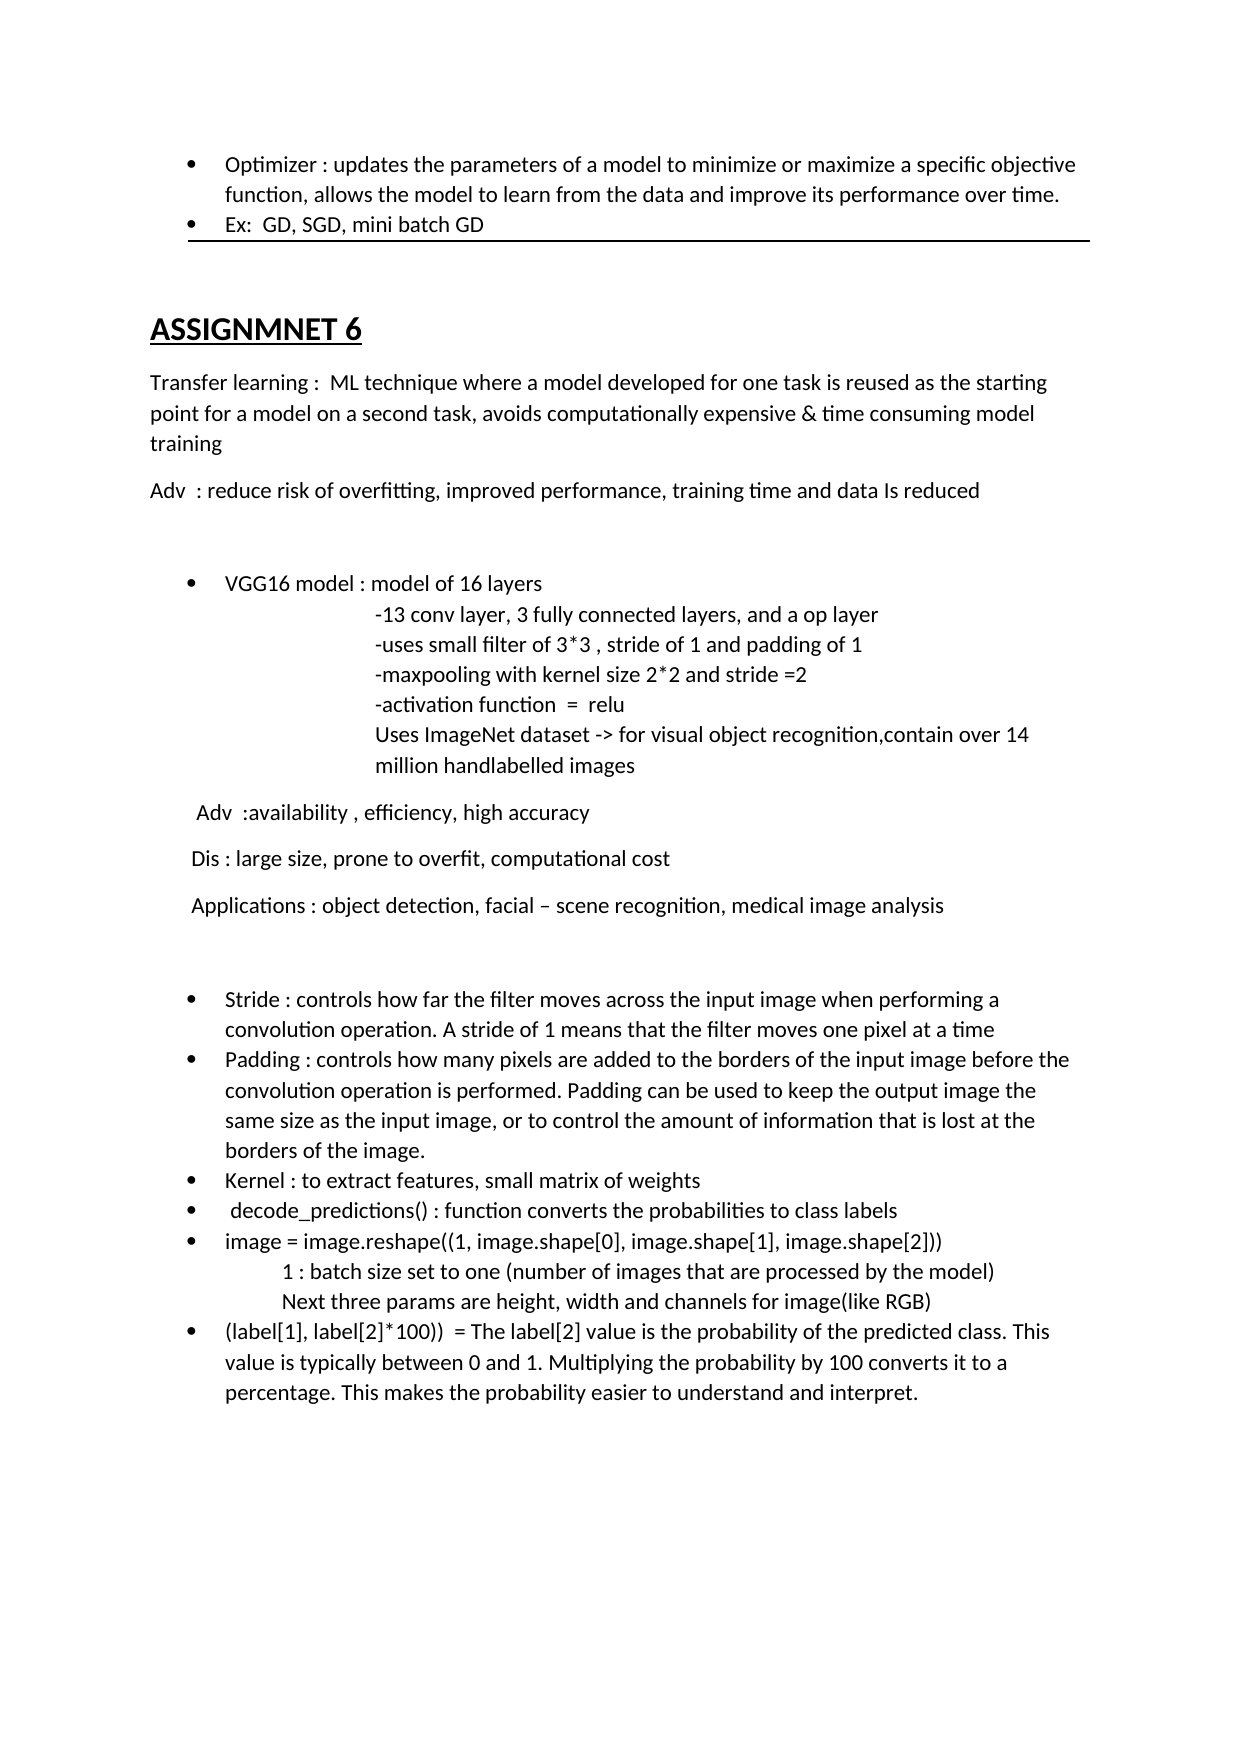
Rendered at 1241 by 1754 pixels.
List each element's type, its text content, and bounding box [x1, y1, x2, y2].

list Padding : controls how many pixels are added to the borders of the input image before the convolution operation is performed. Padding can be used to keep the output image the same size as the input image, or to control the amount of information that is lost at the borders of the image. [187, 1046, 1090, 1164]
text ASSIGNMNET 6 [150, 308, 1090, 348]
list image = image.reshape((1, image.shape[0], image.shape[1], image.shape[2])) [187, 1227, 1090, 1255]
text Adv : reduce risk of overfitting, improved performance, training time and data Is reduced [150, 476, 1090, 504]
list (label[1], label[2]*100)) = The label[2] value is the probability of the predicted class. This value is typically between 0 and 1. Multiplying the probability by 100 converts it to a percentage. This makes the probability easier to understand and interpret. [187, 1317, 1090, 1406]
text Applications : object detection, facial – scene recognition, medical image analysis [150, 891, 1090, 919]
list VGG16 model : model of 16 layers [187, 569, 1090, 597]
list Optimizer : updates the parameters of a model to minimize or maximize a specific objective function, allows the model to learn from the data and improve its performance over time. [187, 150, 1090, 208]
list Uses ImageNet dataset -> for visual object recognition,contain over 14 million handlabelled images [375, 721, 1090, 779]
list Stride : controls how far the filter moves across the input image when performing a convolution operation. A stride of 1 means that the filter moves one pixel at a time [187, 985, 1090, 1043]
text Transfer learning : ML technique where a model developed for one task is reused as the starting point for a model on a second task, avoids computationally expensive & time consuming model training [150, 368, 1090, 457]
list -13 conv layer, 3 fully connected layers, and a op layer [375, 600, 1090, 628]
list -uses small filter of 3*3 , stride of 1 and padding of 1 [375, 630, 1090, 658]
list Ex: GD, SGD, mini batch GD [187, 210, 1090, 242]
list 1 : batch size set to one (number of images that are processed by the model) [225, 1257, 1090, 1285]
list decode_predictions() : function converts the probabilities to class labels [187, 1197, 1090, 1224]
list -activation function = relu [375, 690, 1090, 718]
list Kernel : to extract features, small matrix of weights [187, 1166, 1090, 1194]
list Next three params are height, width and channels for image(like RGB) [225, 1287, 1090, 1315]
text Adv :availability , efficiency, high accuracy [150, 798, 1090, 826]
list -maxpooling with kernel size 2*2 and stride =2 [375, 660, 1090, 688]
text Dis : large size, prone to overfit, computational cost [150, 844, 1090, 872]
